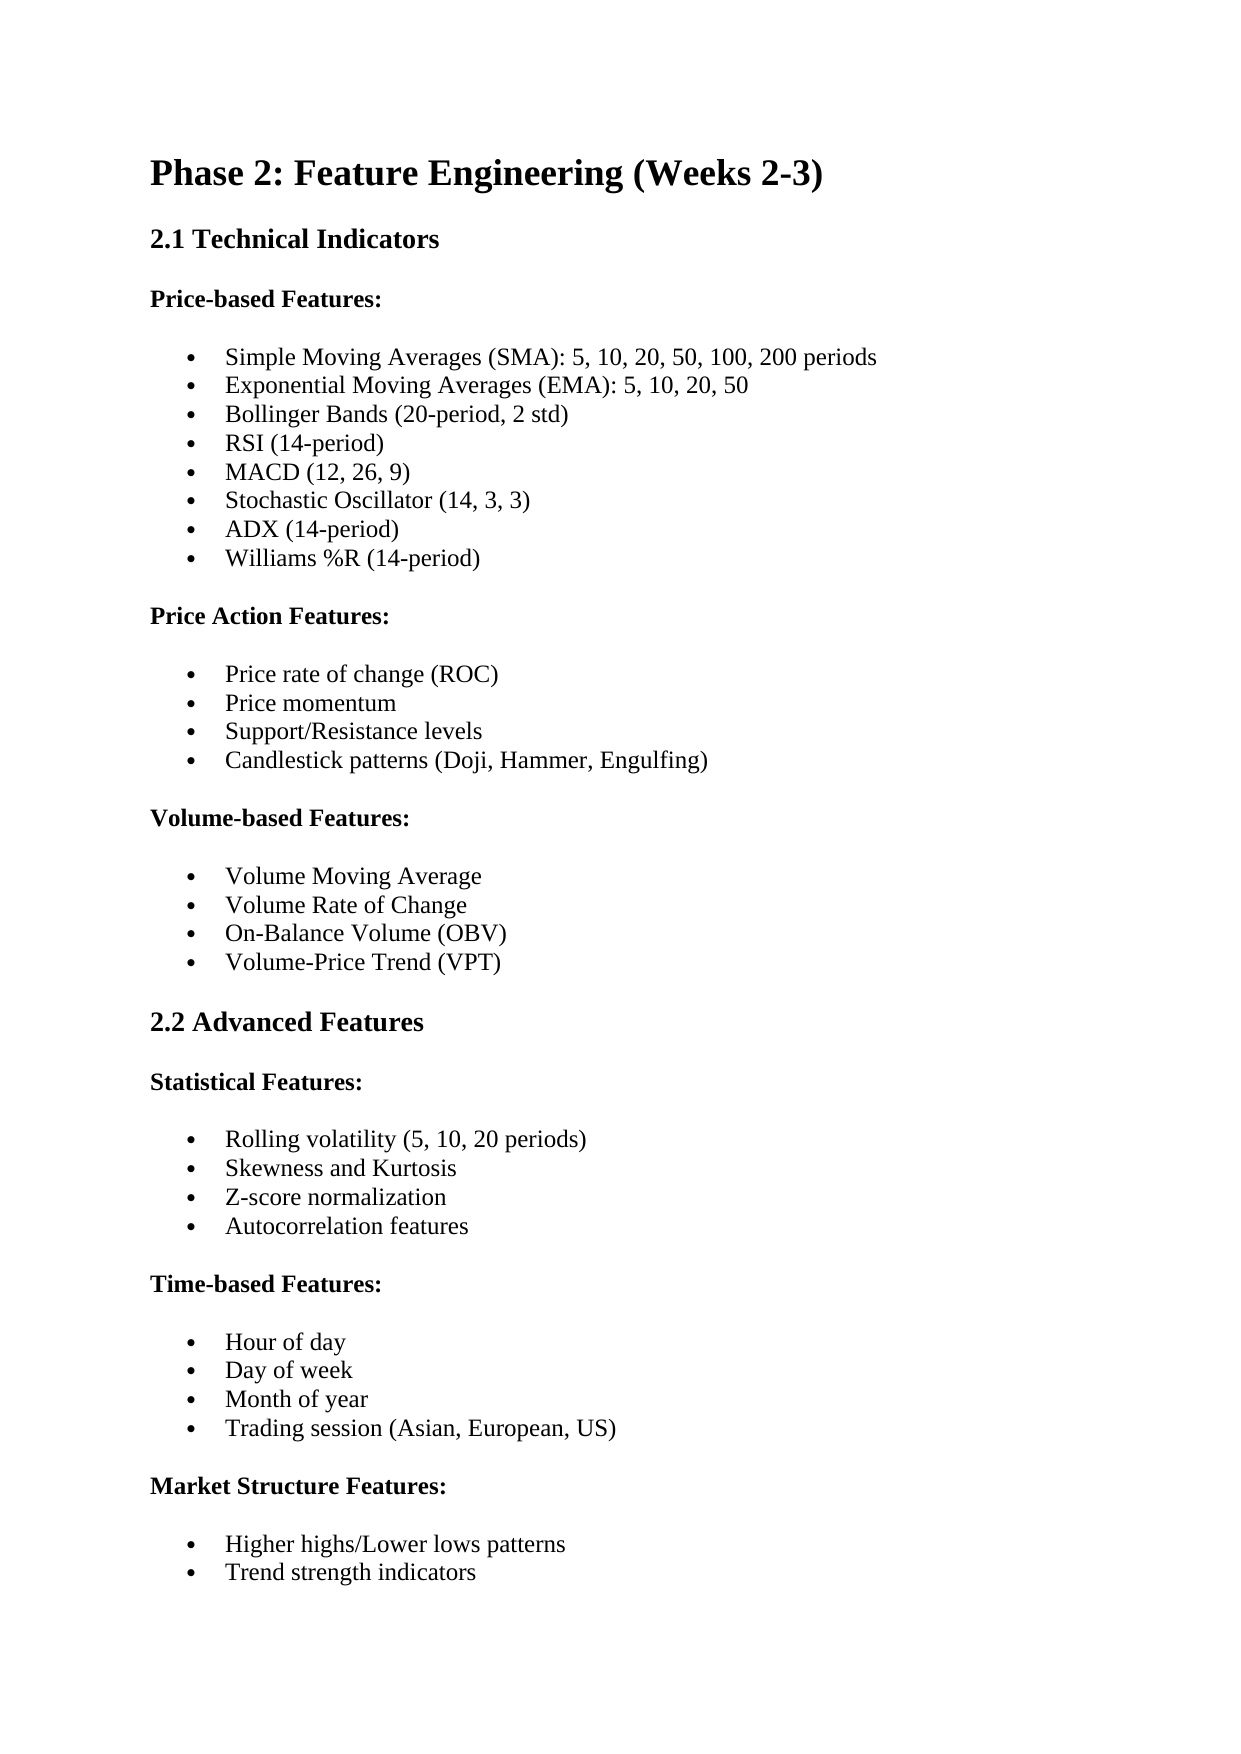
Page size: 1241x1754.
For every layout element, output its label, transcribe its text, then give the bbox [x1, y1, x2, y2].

list Price rate of change (ROC) [187, 659, 1090, 688]
list Trend strength indicators [187, 1557, 1090, 1586]
list Trading session (Asian, European, US) [187, 1413, 1090, 1442]
list Autocorrelation features [187, 1211, 1090, 1239]
text Market Structure Features: [150, 1471, 1090, 1499]
list Volume Rate of Change [187, 890, 1090, 918]
list ADX (14-period) [187, 514, 1090, 543]
list On-Balance Volume (OBV) [187, 918, 1090, 947]
list Rolling volatility (5, 10, 20 periods) [187, 1124, 1090, 1153]
list Hour of day [187, 1327, 1090, 1355]
list Day of week [187, 1355, 1090, 1384]
list Skewness and Kurtosis [187, 1153, 1090, 1182]
text 2.2 Advanced Features [150, 1005, 1090, 1037]
list Williams %R (14-period) [187, 543, 1090, 572]
list Volume Moving Average [187, 861, 1090, 890]
text Price-based Features: [150, 284, 1090, 313]
list Z-score normalization [187, 1182, 1090, 1211]
text Time-based Features: [150, 1269, 1090, 1297]
list RSI (14-period) [187, 428, 1090, 457]
list Stochastic Oscillator (14, 3, 3) [187, 486, 1090, 514]
list Exponential Moving Averages (EMA): 5, 10, 20, 50 [187, 371, 1090, 399]
list MACD (12, 26, 9) [187, 457, 1090, 486]
text Volume-based Features: [150, 803, 1090, 832]
text Statistical Features: [150, 1067, 1090, 1095]
list Volume-Price Trend (VPT) [187, 947, 1090, 976]
text Price Action Features: [150, 601, 1090, 630]
list Support/Resistance levels [187, 716, 1090, 745]
list Candlestick patterns (Doji, Hammer, Engulfing) [187, 745, 1090, 774]
list Simple Moving Averages (SMA): 5, 10, 20, 50, 100, 200 periods [187, 342, 1090, 371]
list Month of year [187, 1384, 1090, 1413]
list Bollinger Bands (20-period, 2 std) [187, 399, 1090, 428]
list Price momentum [187, 688, 1090, 716]
text 2.1 Technical Indicators [150, 222, 1090, 255]
list Higher highs/Lower lows patterns [187, 1529, 1090, 1557]
text Phase 2: Feature Engineering (Weeks 2-3) [150, 150, 1090, 193]
